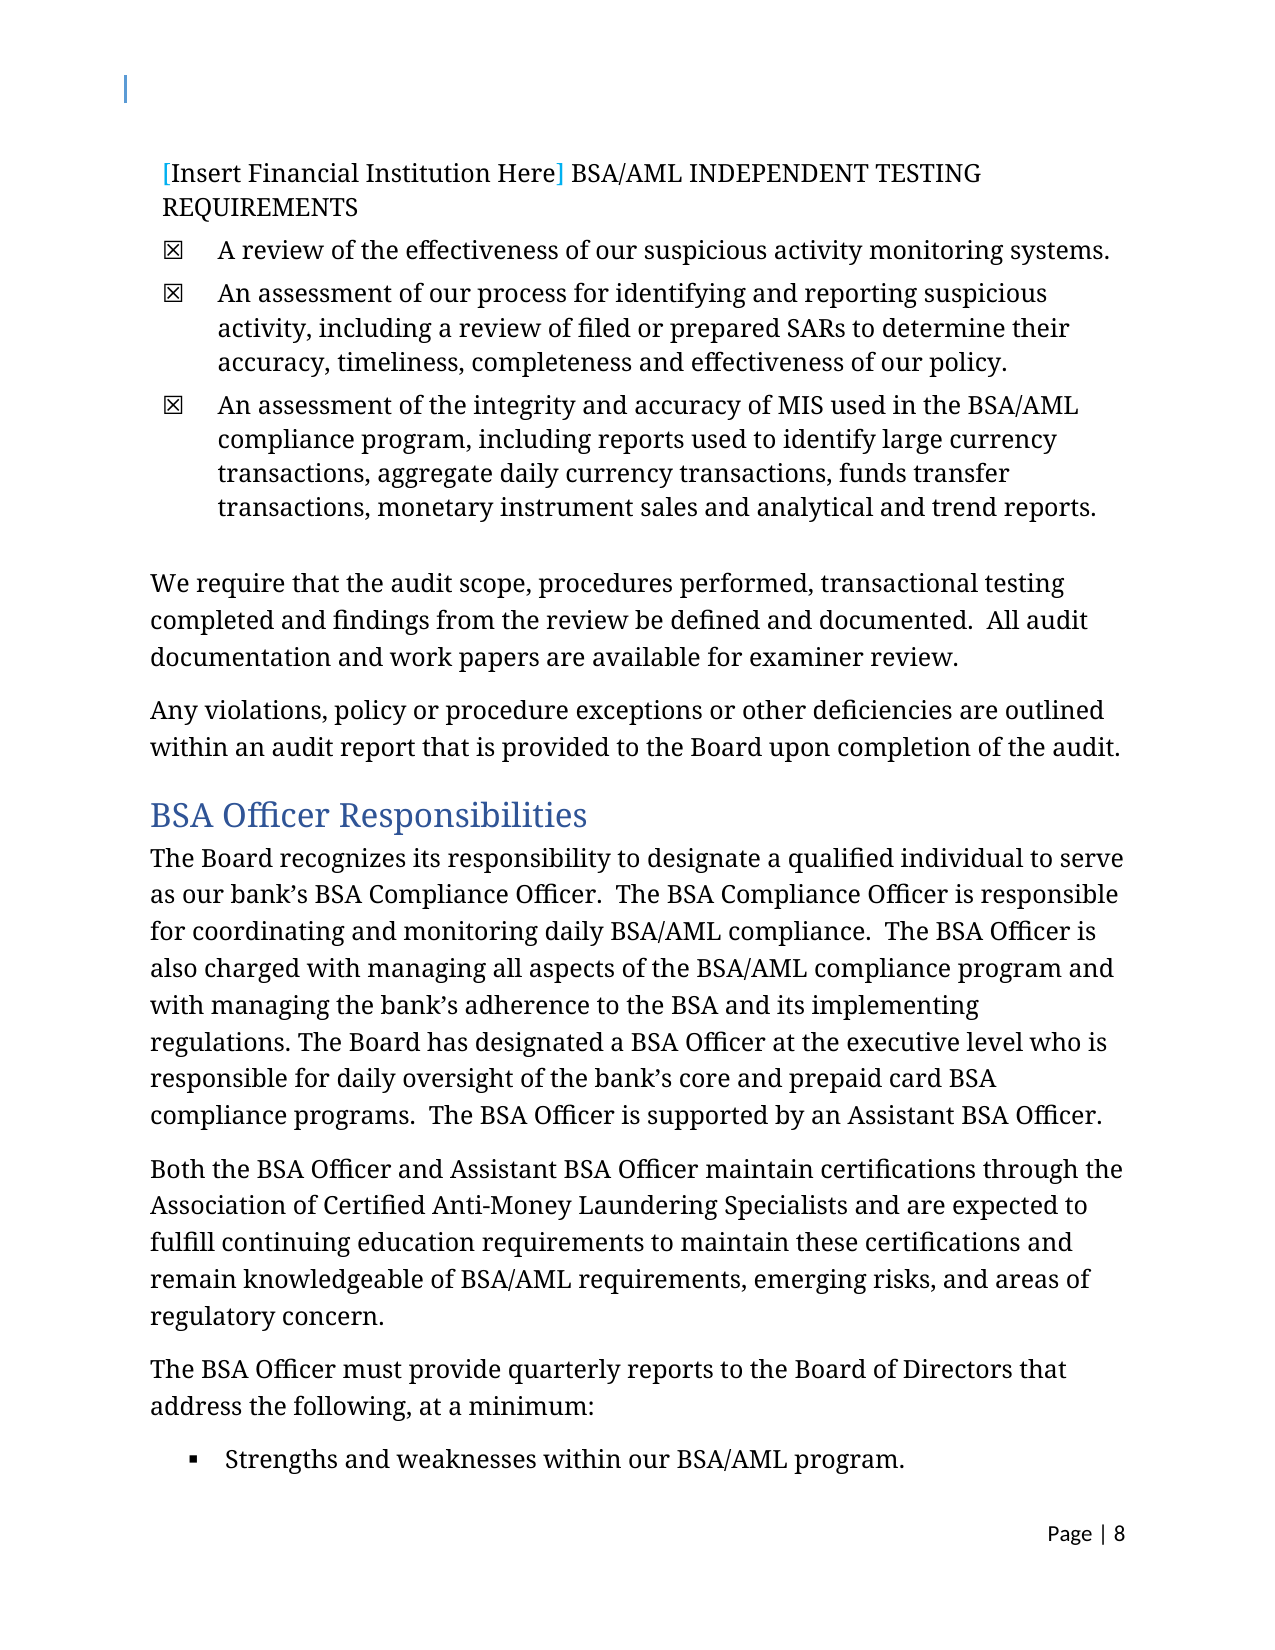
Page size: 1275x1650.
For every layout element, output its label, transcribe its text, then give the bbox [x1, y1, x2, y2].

table_cell An assessment of our process for identifying and reporting suspicious activity, including a review of filed or prepared SARs to determine their accuracy, timeliness, completeness and effectiveness of our policy. [207, 272, 1124, 382]
text We require that the audit scope, procedures performed, transactional testing completed and findings from the review be defined and documented. All audit documentation and work papers are available for examiner review. [150, 529, 1125, 673]
text The BSA Officer must provide quarterly reports to the Board of Directors that address the following, at a minimum: [150, 1352, 1125, 1423]
table_cell An assessment of the integrity and accuracy of MIS used in the BSA/AML compliance program, including reports used to identify large currency transactions, aggregate daily currency transactions, funds transfer transactions, monetary instrument sales and analytical and trend reports. [207, 384, 1124, 528]
text Both the BSA Officer and Assistant BSA Officer maintain certifications through the Association of Certified Anti-Money Laundering Specialists and are expected to fulfill continuing education requirements to maintain these certifications and remain knowledgeable of BSA/AML requirements, emerging risks, and areas of regulatory concern. [150, 1151, 1125, 1332]
table_header [Insert Financial Institution Here] BSA/AML INDEPENDENT TESTING REQUIREMENTS [151, 151, 1124, 227]
text The Board recognizes its responsibility to designate a qualified individual to serve as our bank’s BSA Compliance Officer. The BSA Compliance Officer is responsible for coordinating and monitoring daily BSA/AML compliance. The BSA Officer is also charged with managing all aspects of the BSA/AML compliance program and with managing the bank’s adherence to the BSA and its implementing regulations. The Board has designated a BSA Officer at the executive level who is responsible for daily oversight of the bank’s core and prepaid card BSA compliance programs. The BSA Officer is supported by an Assistant BSA Officer. [150, 840, 1125, 1132]
table_cell A review of the effectiveness of our suspicious activity monitoring systems. [207, 229, 1124, 271]
list Strengths and weaknesses within our BSA/AML program. [187, 1442, 1125, 1476]
text Any violations, policy or procedure exceptions or other deficiencies are outlined within an audit report that is provided to the Board upon completion of the audit. [150, 693, 1125, 764]
subtitle BSA Officer Responsibilities [150, 791, 1125, 837]
